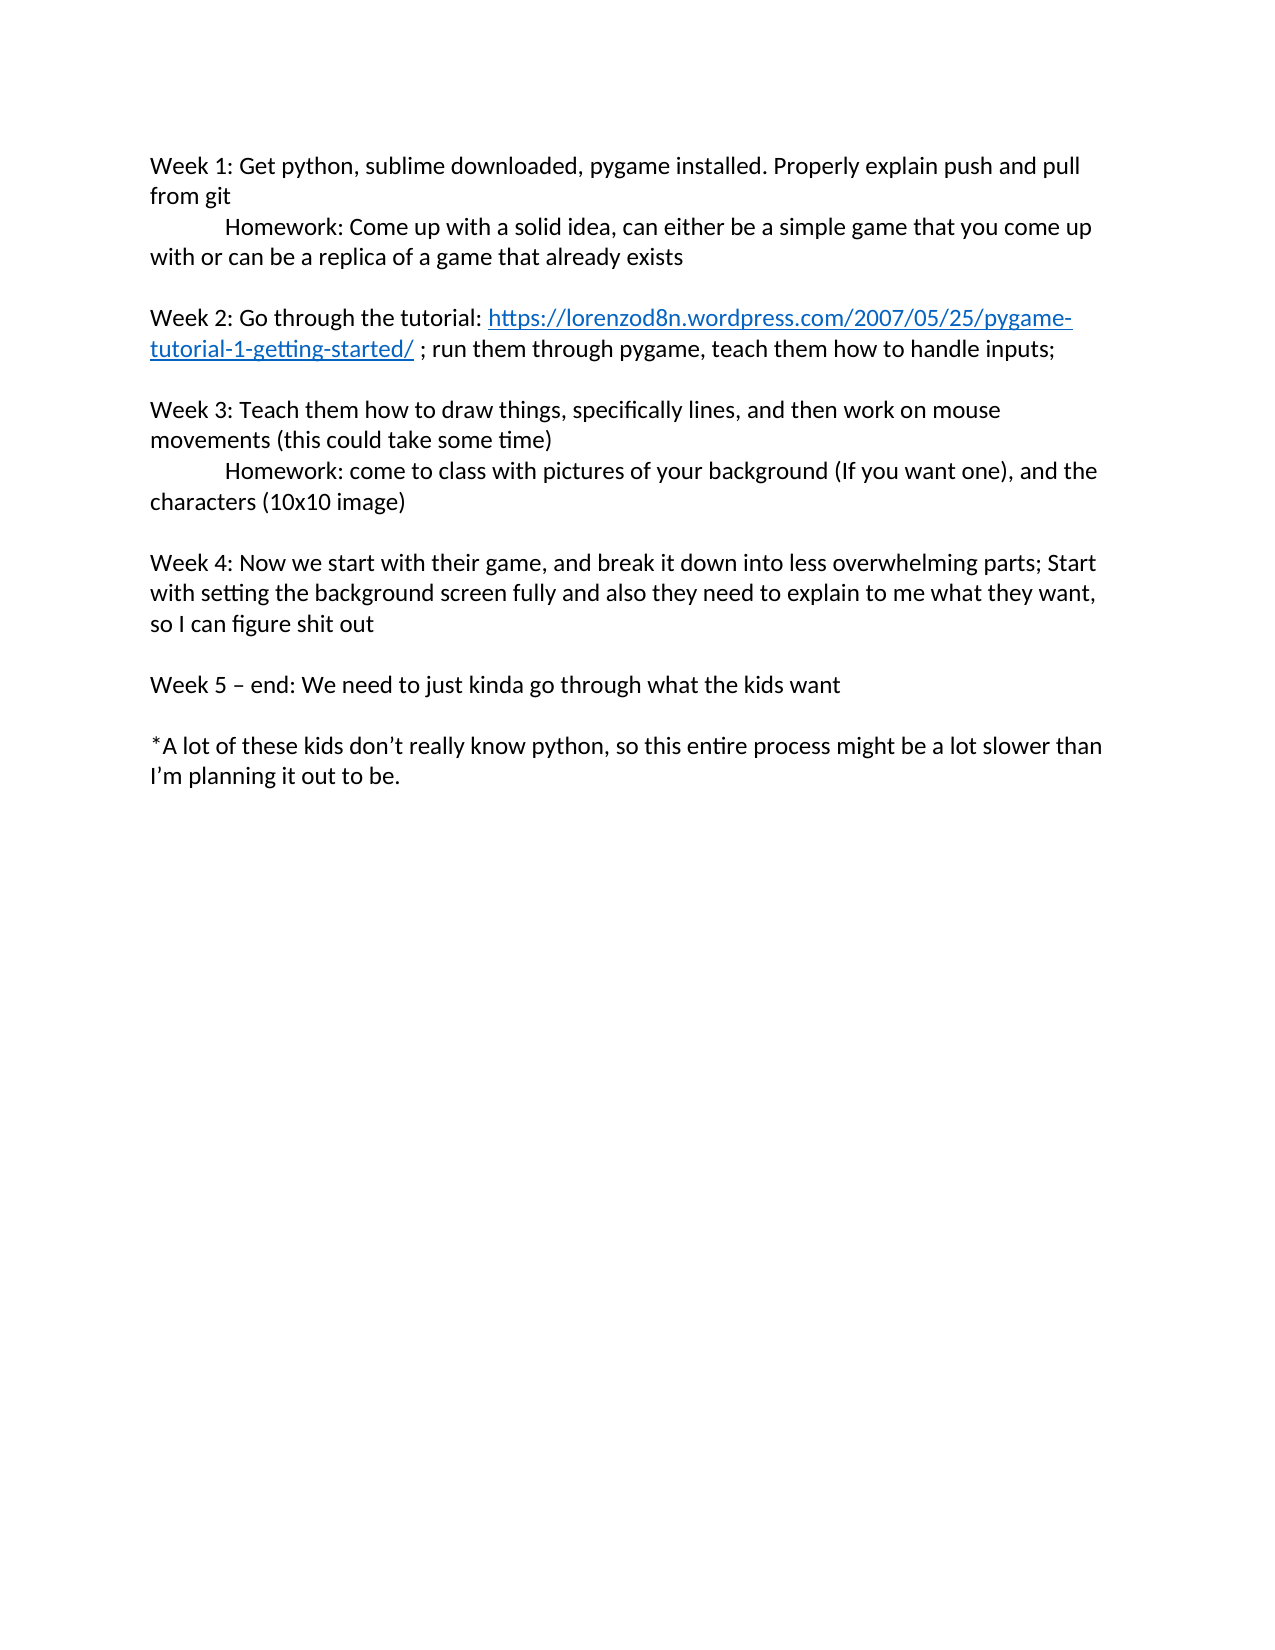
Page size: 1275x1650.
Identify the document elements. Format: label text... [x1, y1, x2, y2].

text Week 2: Go through the tutorial: https://lorenzod8n.wordpress.com/2007/05/25/pygame-tutorial-1-getting-started/ ; run them through pygame, teach them how to handle inputs; [150, 303, 1125, 364]
text *A lot of these kids don’t really know python, so this entire process might be a lot slower than I’m planning it out to be. [150, 730, 1125, 791]
text Week 3: Teach them how to draw things, specifically lines, and then work on mouse movements (this could take some time) [150, 394, 1125, 455]
text Week 4: Now we start with their game, and break it down into less overwhelming parts; Start with setting the background screen fully and also they need to explain to me what they want, so I can figure shit out [150, 547, 1125, 638]
text Homework: come to class with pictures of your background (If you want one), and the characters (10x10 image) [150, 455, 1125, 516]
text Week 1: Get python, sublime downloaded, pygame installed. Properly explain push and pull from git [150, 150, 1125, 211]
text Homework: Come up with a solid idea, can either be a simple game that you come up with or can be a replica of a game that already exists [150, 211, 1125, 272]
text Week 5 – end: We need to just kinda go through what the kids want [150, 669, 1125, 699]
